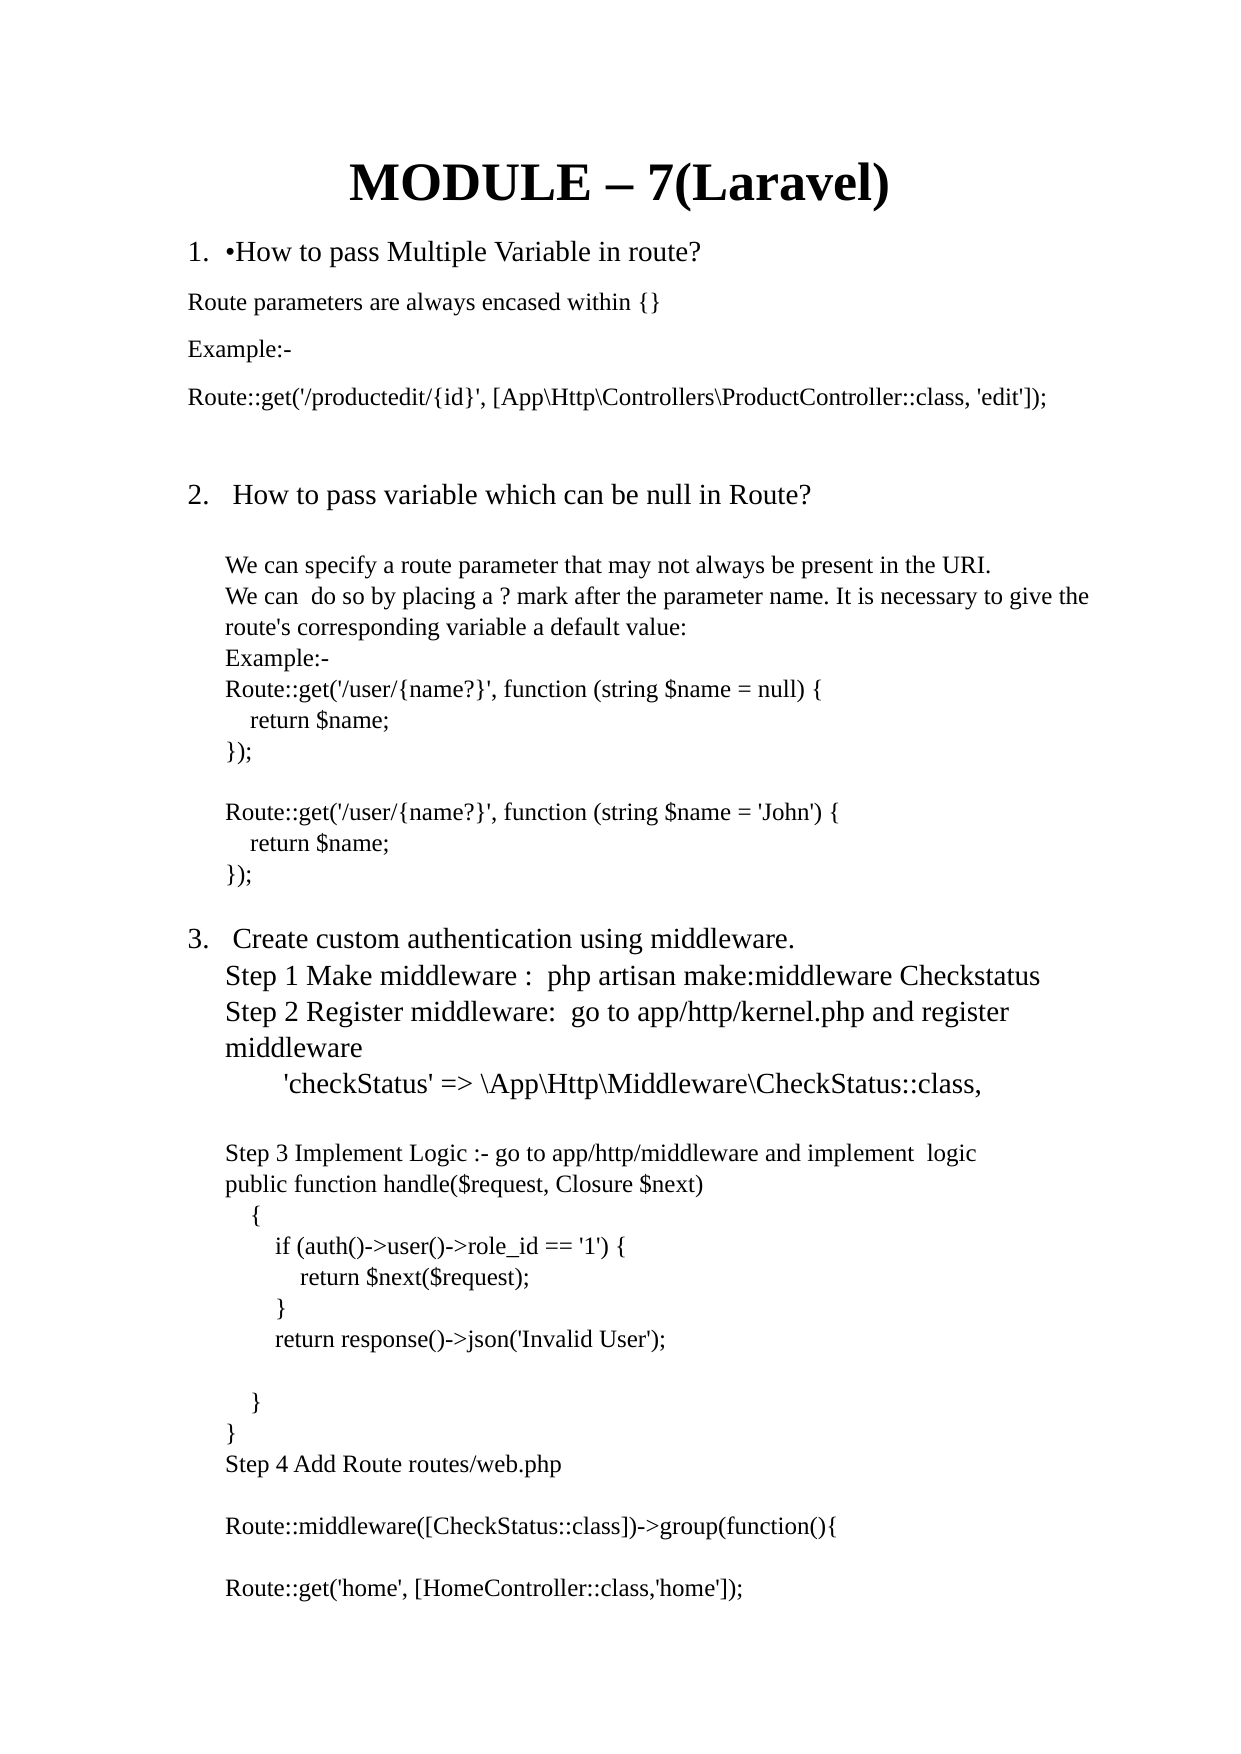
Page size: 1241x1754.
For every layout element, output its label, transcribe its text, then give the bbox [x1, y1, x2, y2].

list We can do so by placing a ? mark after the parameter name. It is necessary to give the route's corresponding variable a default value: [225, 581, 1090, 641]
list }); [225, 736, 1090, 765]
text Route parameters are always encased within {} [187, 287, 1090, 315]
list We can specify a route parameter that may not always be present in the URI. [225, 550, 1090, 578]
list Step 2 Register middleware: go to app/http/kernel.php and register middleware [225, 994, 1090, 1063]
list Example:- [225, 643, 1090, 672]
list Create custom authentication using middleware. [187, 921, 1090, 955]
list return $next($request); [225, 1262, 1090, 1291]
list } [225, 1293, 1090, 1322]
list How to pass variable which can be null in Route? [187, 477, 1090, 511]
text MODULE – 7(Laravel) [150, 150, 1090, 212]
list Step 4 Add Route routes/web.php [225, 1449, 1090, 1477]
list Route::get('/user/{name?}', function (string $name = null) { [225, 674, 1090, 703]
list Route::get('/user/{name?}', function (string $name = 'John') { [225, 797, 1090, 826]
list return response()->json('Invalid User'); [225, 1324, 1090, 1353]
list •How to pass Multiple Variable in route? [187, 234, 1090, 267]
list } [225, 1418, 1090, 1446]
list Step 1 Make middleware : php artisan make:middleware Checkstatus [225, 958, 1090, 991]
list public function handle($request, Closure $next) [225, 1169, 1090, 1198]
list } [225, 1387, 1090, 1415]
text Example:- [187, 334, 1090, 363]
list if (auth()->user()->role_id == '1') { [225, 1231, 1090, 1260]
list Route::middleware([CheckStatus::class])->group(function(){ [225, 1480, 1090, 1539]
text Route::get('/productedit/{id}', [App\Http\Controllers\ProductController::class, 'edit']); [187, 382, 1090, 411]
list { [225, 1200, 1090, 1229]
list return $name; [225, 705, 1090, 734]
list Step 3 Implement Logic :- go to app/http/middleware and implement logic [225, 1138, 1090, 1167]
list return $name; [225, 828, 1090, 857]
list 'checkStatus' => \App\Http\Middleware\CheckStatus::class, [225, 1066, 1090, 1099]
list Route::get('home', [HomeController::class,'home']); [225, 1573, 1090, 1602]
list }); [225, 859, 1090, 888]
